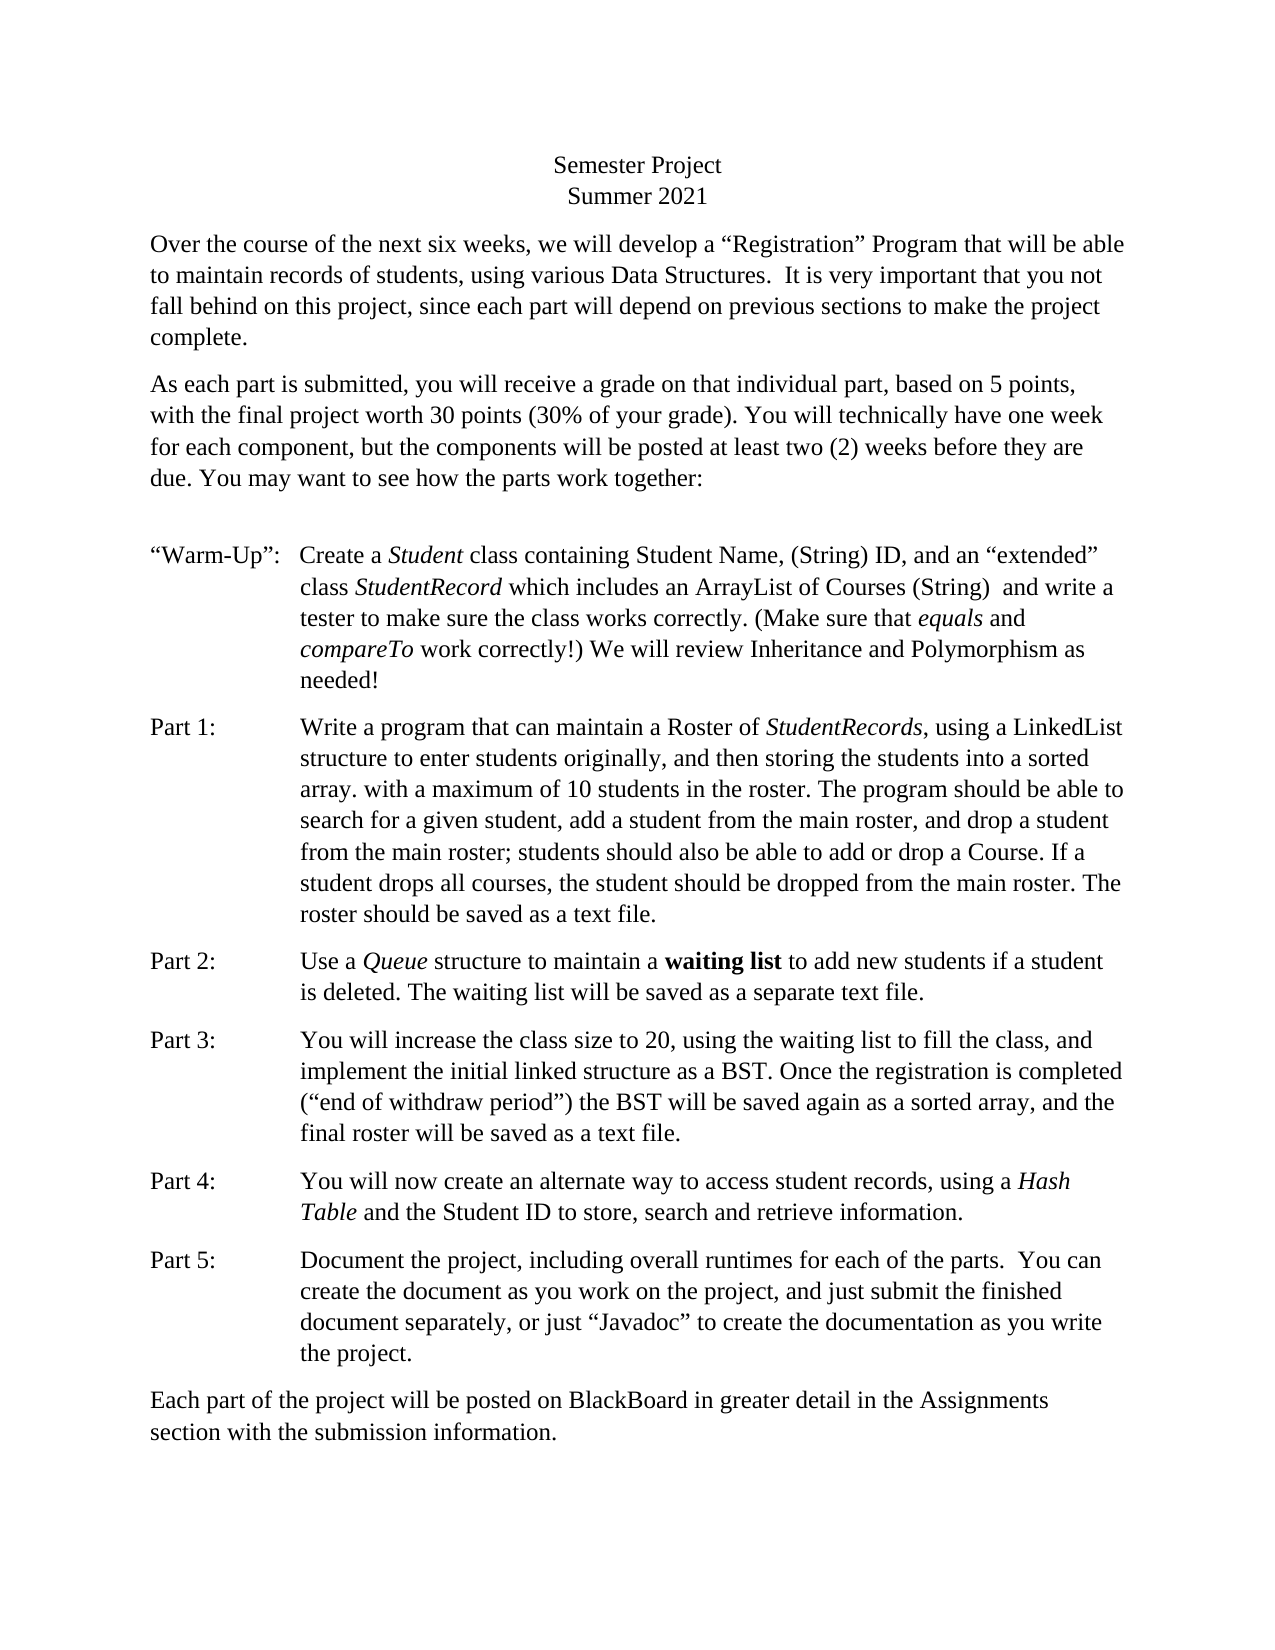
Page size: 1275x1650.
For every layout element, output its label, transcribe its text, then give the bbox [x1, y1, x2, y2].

text Part 5: Document the project, including overall runtimes for each of the parts. You can create the document as you work on the project, and just submit the finished document separately, or just “Javadoc” to create the documentation as you write the project. [150, 1245, 1125, 1367]
text Part 3: You will increase the class size to 20, using the waiting list to fill the class, and implement the initial linked structure as a BST. Once the registration is completed (“end of withdraw period”) the BST will be saved again as a sorted array, and the final roster will be saved as a text file. [150, 1025, 1125, 1147]
text Part 1: Write a program that can maintain a Roster of StudentRecords, using a LinkedList structure to enter students originally, and then storing the students into a sorted array. with a maximum of 10 students in the roster. The program should be able to search for a given student, add a student from the main roster, and drop a student from the main roster; students should also be able to add or drop a Course. If a student drops all courses, the student should be dropped from the main roster. The roster should be saved as a text file. [150, 712, 1125, 927]
text Part 4: You will now create an alternate way to access student records, using a Hash Table and the Student ID to store, search and retrieve information. [150, 1166, 1125, 1226]
text As each part is submitted, you will receive a grade on that individual part, based on 5 points, with the final project worth 30 points (30% of your grade). You will technically have one week for each component, but the components will be posted at least two (2) weeks before they are due. You may want to see how the parts work together: [150, 369, 1125, 522]
text Each part of the project will be posted on BlackBoard in greater detail in the Assignments section with the submission information. [150, 1386, 1125, 1445]
text “Warm-Up”: Create a Student class containing Student Name, (String) ID, and an “extended” class StudentRecord which includes an ArrayList of Courses (String) and write a tester to make sure the class works correctly. (Make sure that equals and compareTo work correctly!) We will review Inheritance and Polymorphism as needed! [150, 541, 1125, 693]
text Part 2: Use a Queue structure to maintain a waiting list to add new students if a student is deleted. The waiting list will be saved as a separate text file. [150, 946, 1125, 1006]
text Over the course of the next six weeks, we will develop a “Registration” Program that will be able to maintain records of students, using various Data Structures. It is very important that you not fall behind on this project, since each part will depend on previous sections to make the project complete. [150, 229, 1125, 351]
text Semester Project Summer 2021 [150, 150, 1125, 210]
